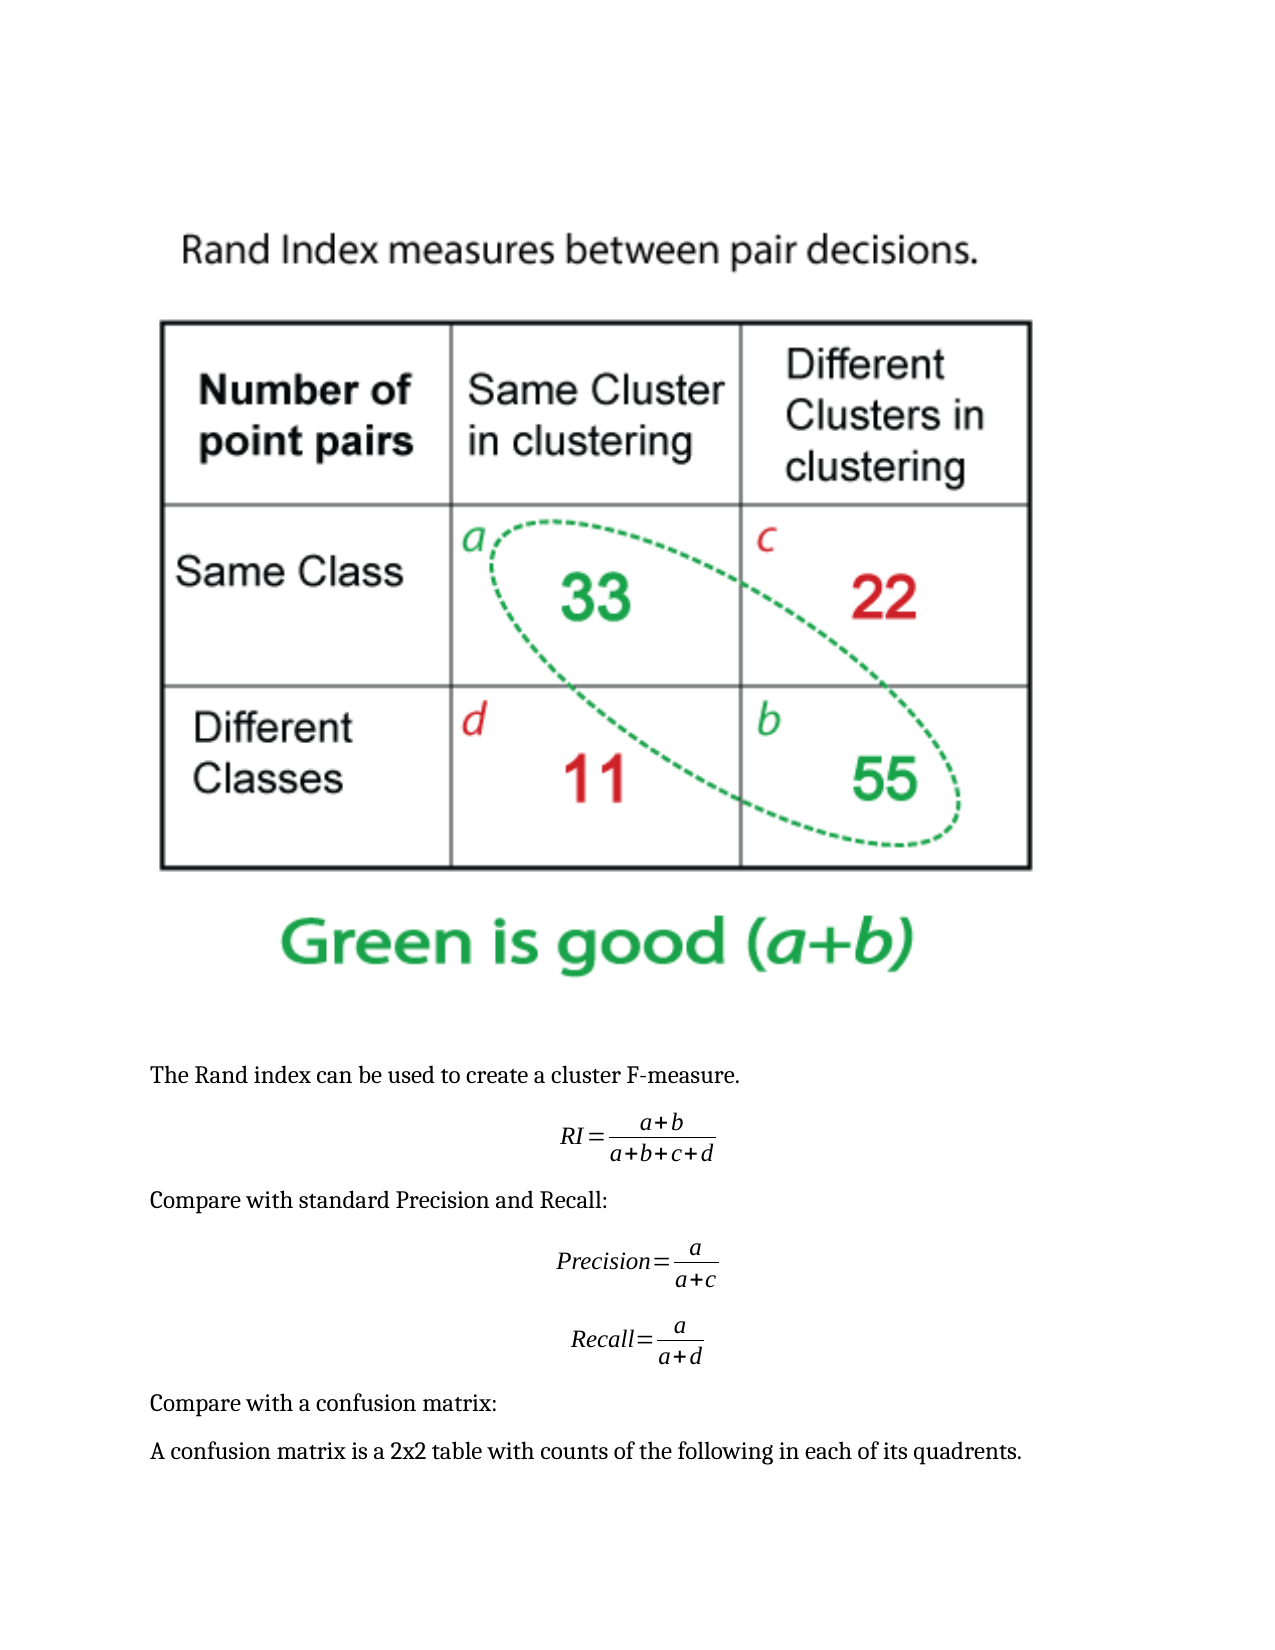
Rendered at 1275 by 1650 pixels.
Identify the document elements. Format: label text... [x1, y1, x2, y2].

picture [150, 150, 1043, 1043]
text The Rand index can be used to create a cluster F-measure. [150, 1061, 1125, 1090]
text A confusion matrix is a 2x2 table with counts of the following in each of its quadrents. [150, 1437, 1125, 1466]
text Compare with standard Precision and Recall: [150, 1186, 1125, 1215]
text Compare with a confusion matrix: [150, 1389, 1125, 1418]
